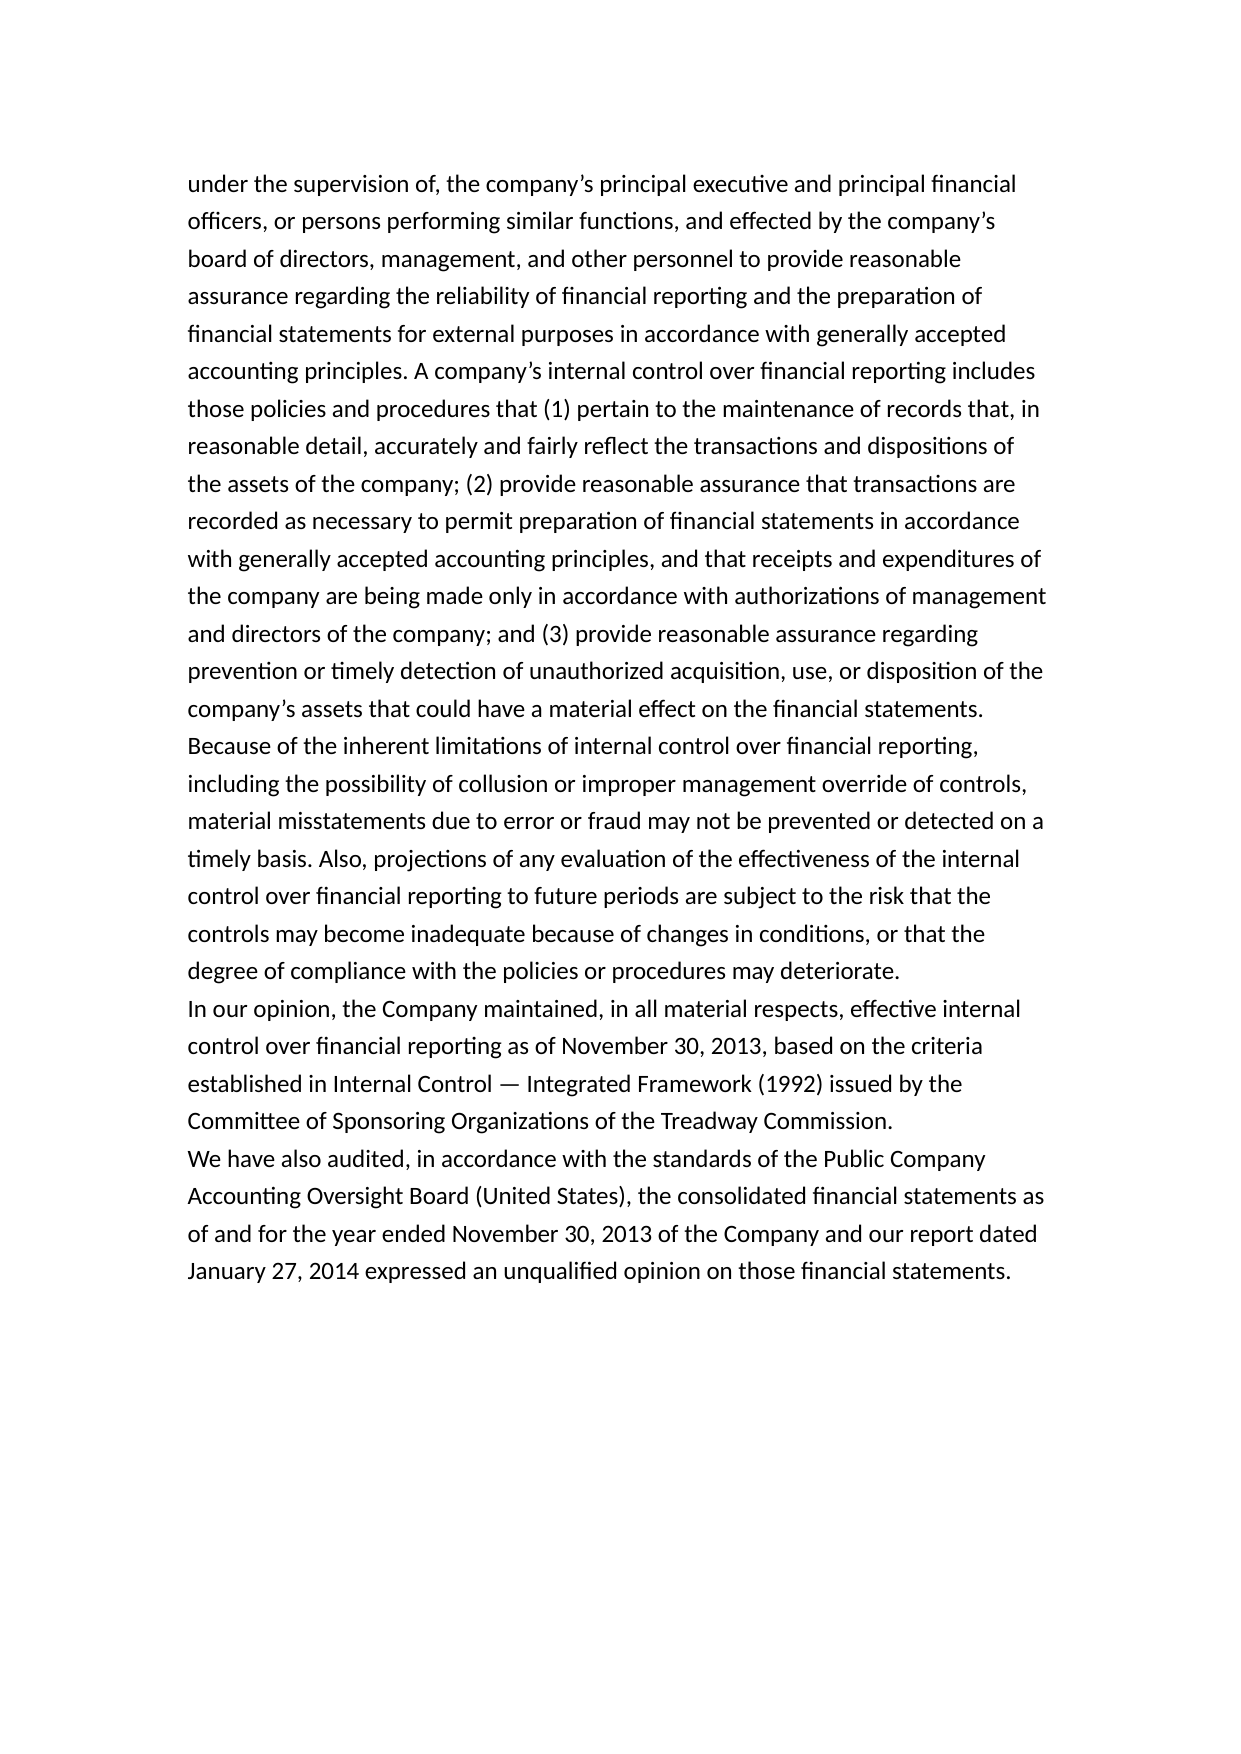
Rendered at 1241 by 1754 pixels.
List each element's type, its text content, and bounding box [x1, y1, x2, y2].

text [187, 164, 1053, 727]
text In our opinion, the Company maintained, in all material respects, effective internal control over financial reporting as of November 30, 2013, based on the criteria established in Internal Control — Integrated Framework (1992) issued by the Committee of Sponsoring Organizations of the Treadway Commission. [187, 989, 1053, 1139]
text We have also audited, in accordance with the standards of the Public Company Accounting Oversight Board (United States), the consolidated financial statements as of and for the year ended November 30, 2013 of the Company and our report dated January 27, 2014 expressed an unqualified opinion on those financial statements. [187, 1139, 1053, 1289]
text Because of the inherent limitations of internal control over financial reporting, including the possibility of collusion or improper management override of controls, material misstatements due to error or fraud may not be prevented or detected on a timely basis. Also, projections of any evaluation of the effectiveness of the internal control over financial reporting to future periods are subject to the risk that the controls may become inadequate because of changes in conditions, or that the degree of compliance with the policies or procedures may deteriorate. [187, 727, 1053, 989]
